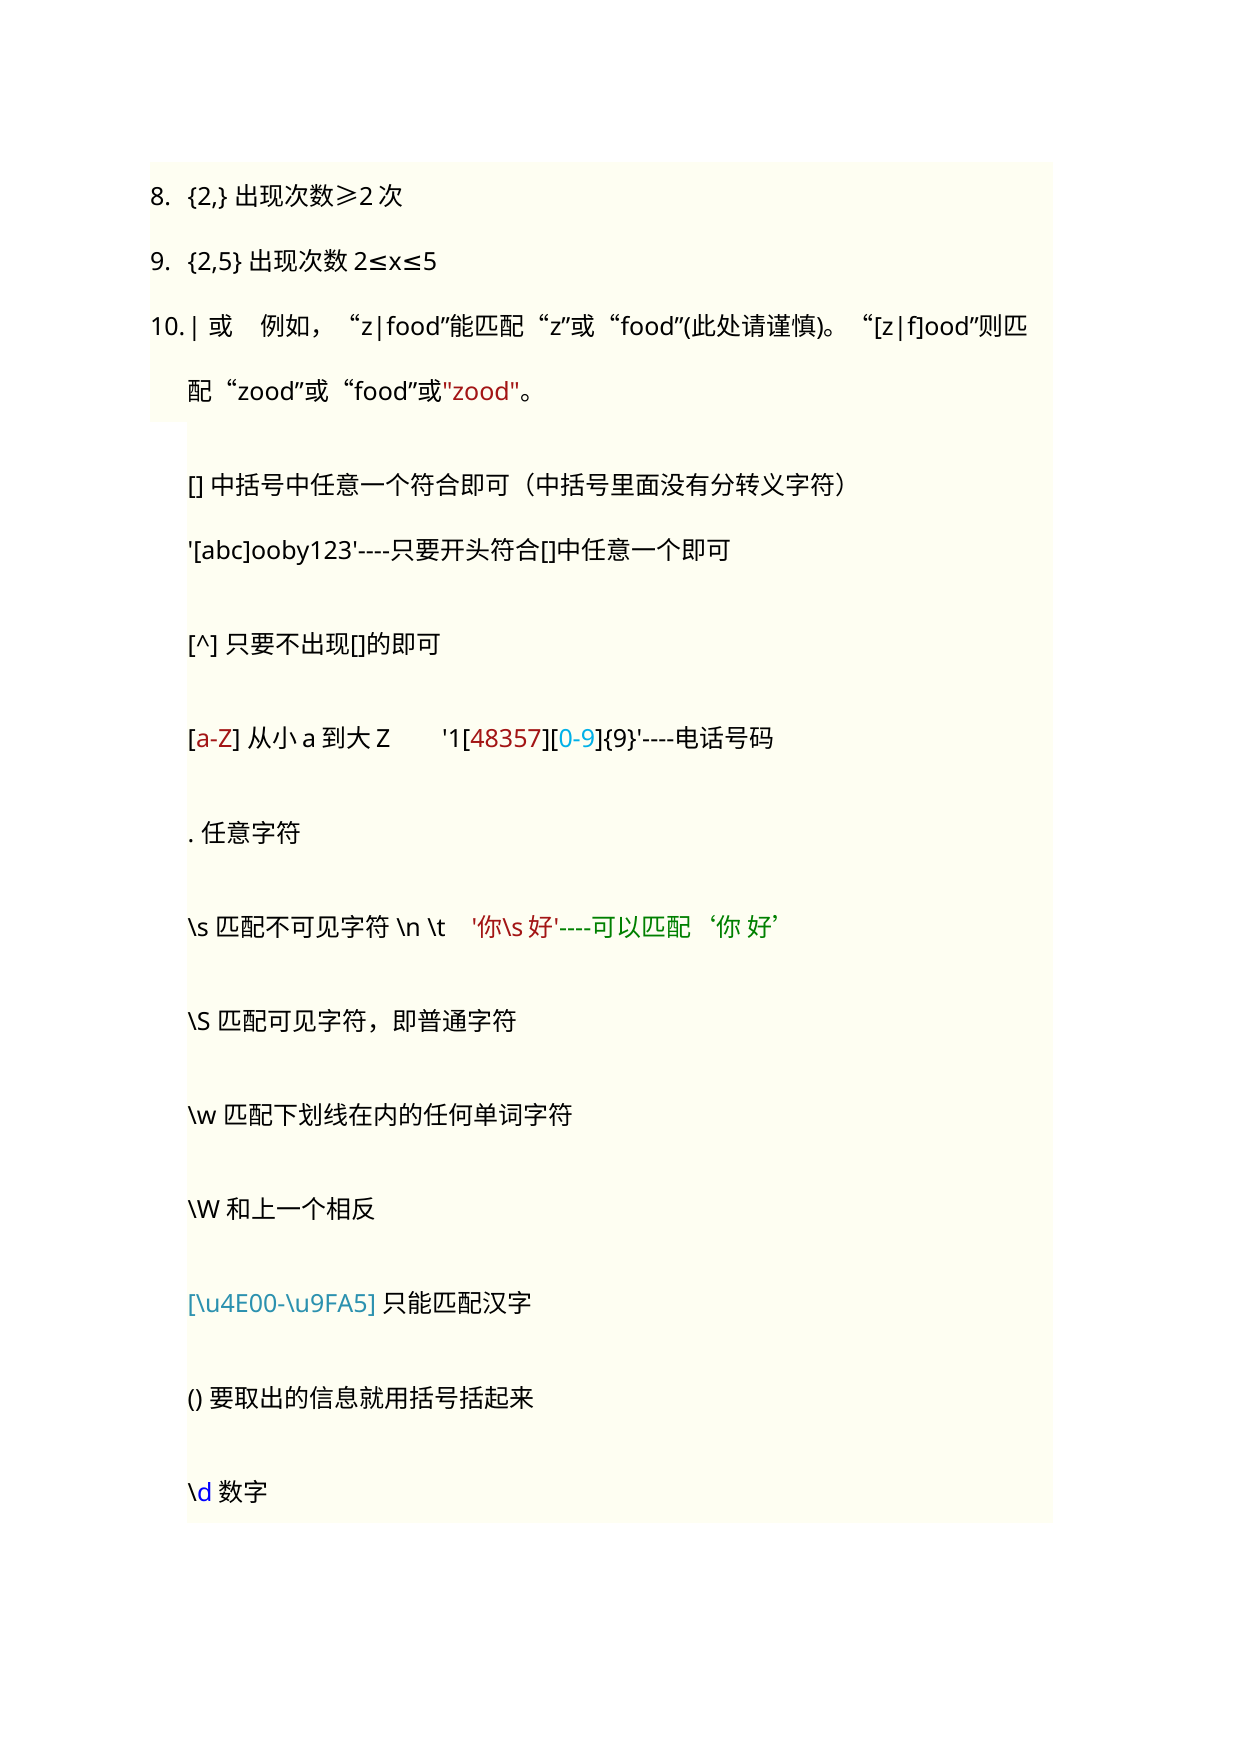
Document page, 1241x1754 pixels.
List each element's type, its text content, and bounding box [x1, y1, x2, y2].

text \S 匹配可见字符，即普通字符 [187, 987, 1053, 1052]
text [] 中括号中任意一个符合即可（中括号里面没有分转义字符） '[abc]ooby123'----只要开头符合[]中任意一个即可 [187, 451, 1053, 581]
text \w 匹配下划线在内的任何单词字符 [187, 1081, 1053, 1146]
list | 或 例如，“z|food”能匹配“z”或“food”(此处请谨慎)。“[z|f]ood”则匹配“zood”或“food”或"zood"。 [150, 292, 1053, 422]
text \s 匹配不可见字符 \n \t '你\s好'----可以匹配‘你 好’ [187, 893, 1053, 958]
text \d 数字 [187, 1458, 1053, 1523]
text [\u4E00-\u9FA5] 只能匹配汉字 [187, 1269, 1053, 1334]
text \W 和上一个相反 [187, 1175, 1053, 1240]
list {2,} 出现次数≥2次 [150, 162, 1053, 227]
text . 任意字符 [187, 799, 1053, 864]
text [a-Z] 从小a到大Z '1[48357][0-9]{9}'----电话号码 [187, 704, 1053, 769]
text [^] 只要不出现[]的即可 [187, 610, 1053, 675]
text () 要取出的信息就用括号括起来 [187, 1364, 1053, 1429]
list {2,5} 出现次数2≤x≤5 [150, 227, 1053, 292]
